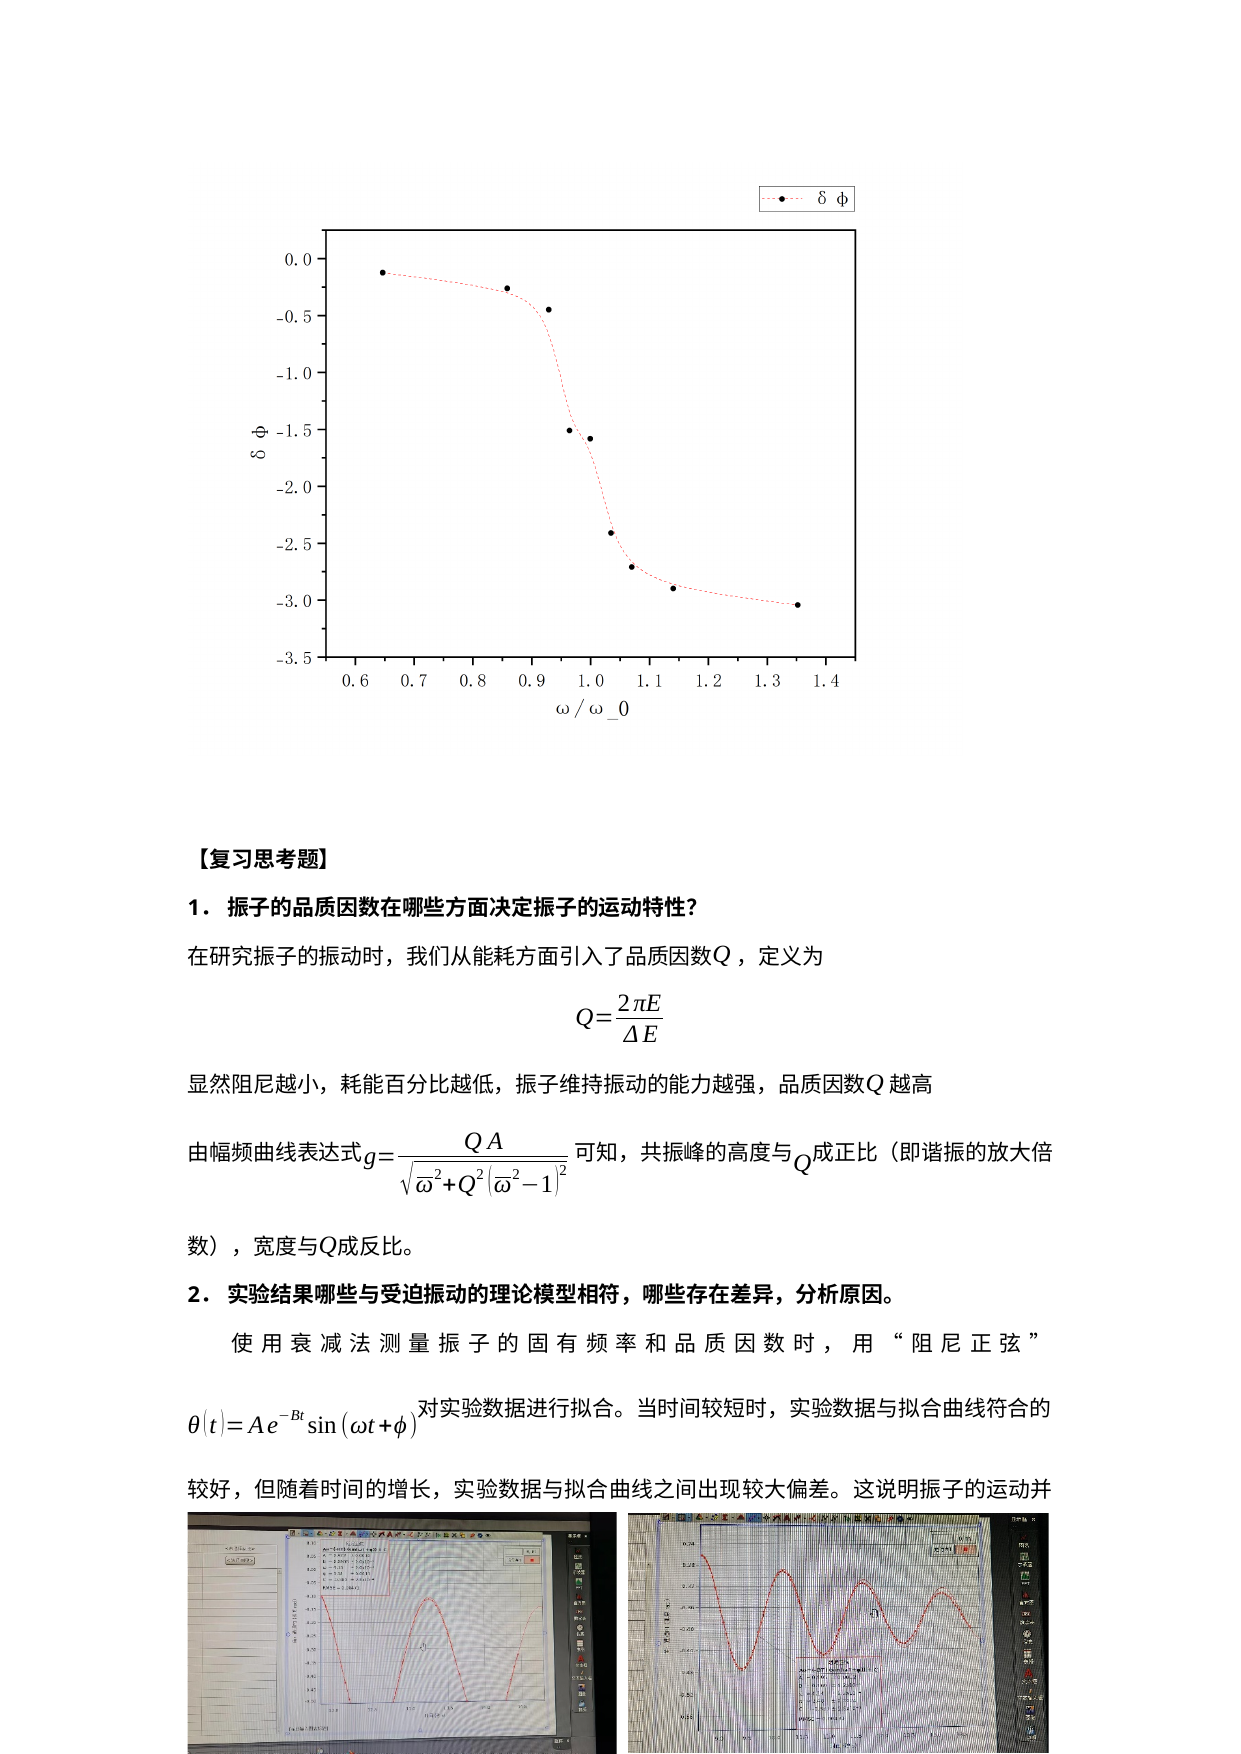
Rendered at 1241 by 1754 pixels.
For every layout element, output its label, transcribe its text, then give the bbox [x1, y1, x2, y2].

picture [187, 1512, 617, 1754]
text 在研究振子的振动时，我们从能耗方面引入了品质因数 ，定义为 [187, 938, 1053, 971]
text 1． 振子的品质因数在哪些方面决定振子的运动特性？ [187, 890, 1053, 923]
text 由幅频曲线表达式 可知，共振峰的高度与成正比（即谐振的放大倍数），宽度与成反比。 [187, 1115, 1053, 1261]
text 2． 实验结果哪些与受迫振动的理论模型相符，哪些存在差异，分析原因。 [187, 1277, 1053, 1309]
text 显然阻尼越小，耗能百分比越低，振子维持振动的能力越强，品质因数 越高 [187, 1067, 1053, 1099]
picture [187, 162, 963, 756]
picture [626, 1513, 1048, 1752]
text 【复习思考题】 [187, 842, 1053, 874]
